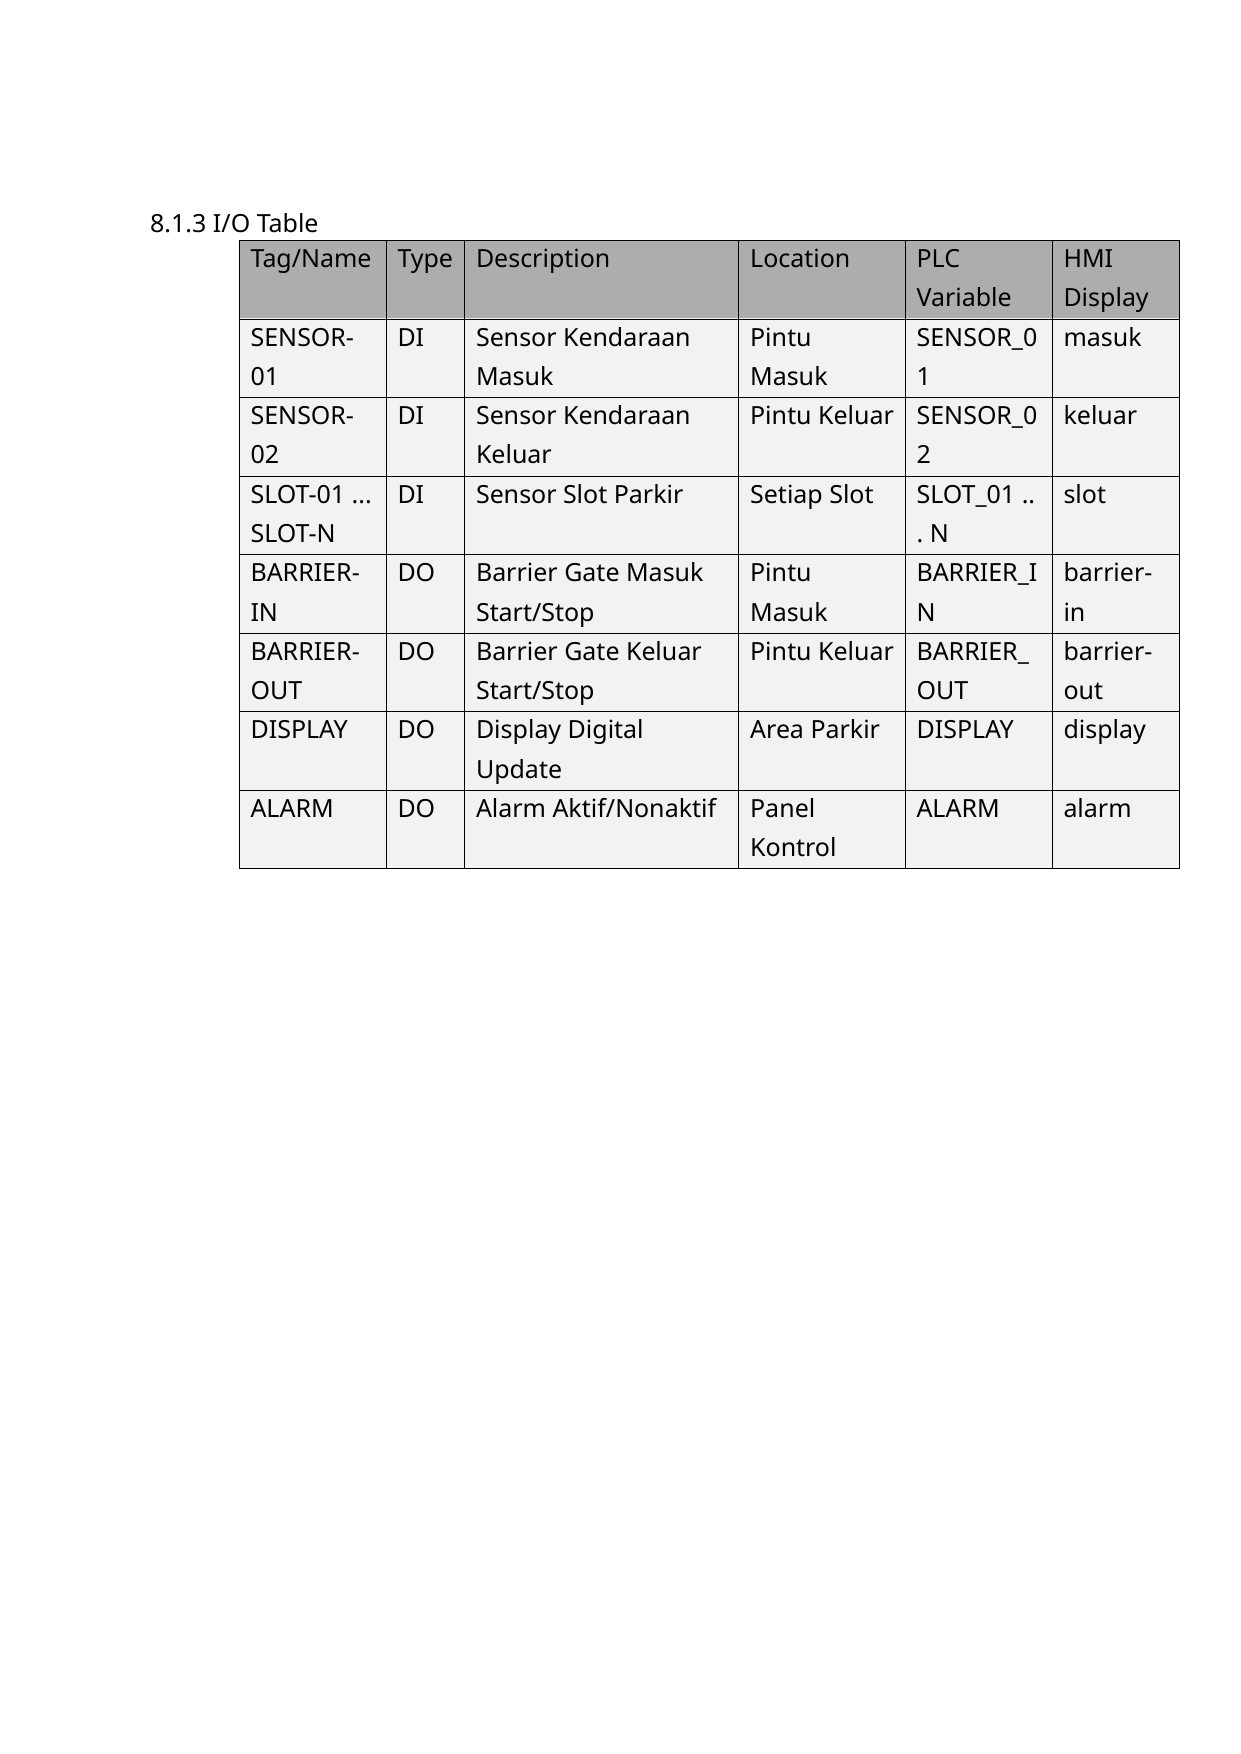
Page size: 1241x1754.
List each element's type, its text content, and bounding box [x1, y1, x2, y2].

table_cell SLOT_01 ... N [906, 477, 1052, 554]
table_cell DISPLAY [906, 712, 1052, 790]
table_header PLC Variable [906, 241, 1052, 318]
table_cell Pintu Masuk [739, 320, 905, 397]
table_cell Barrier Gate Masuk Start/Stop [465, 555, 738, 633]
table_cell ALARM [240, 791, 386, 868]
table_cell Pintu Masuk [739, 555, 905, 633]
table_cell barrier-in [1053, 555, 1179, 633]
table_cell SENSOR-01 [240, 320, 386, 397]
table_cell Display Digital Update [465, 712, 738, 790]
table_cell BARRIER_IN [906, 555, 1052, 633]
table_cell DO [387, 712, 464, 790]
table_cell alarm [1053, 791, 1179, 868]
table_cell Pintu Keluar [739, 634, 905, 711]
table_cell Sensor Kendaraan Keluar [465, 398, 738, 476]
table_header HMI Display [1053, 241, 1179, 318]
table_cell Barrier Gate Keluar Start/Stop [465, 634, 738, 711]
table_cell Setiap Slot [739, 477, 905, 554]
table_header Description [465, 241, 738, 318]
table_cell DI [387, 398, 464, 476]
table_cell DO [387, 791, 464, 868]
table_cell keluar [1053, 398, 1179, 476]
table_cell Sensor Slot Parkir [465, 477, 738, 554]
table_cell DI [387, 320, 464, 397]
table_cell DI [387, 477, 464, 554]
table_cell SENSOR_02 [906, 398, 1052, 476]
table_cell Alarm Aktif/Nonaktif [465, 791, 738, 868]
table_cell BARRIER-IN [240, 555, 386, 633]
table_cell SENSOR-02 [240, 398, 386, 476]
table_header Type [387, 241, 464, 318]
table_cell BARRIER_OUT [906, 634, 1052, 711]
table_cell display [1053, 712, 1179, 790]
table_cell SLOT-01 ... SLOT-N [240, 477, 386, 554]
table_cell slot [1053, 477, 1179, 554]
text 8.1.3 I/O Table [150, 206, 1090, 240]
table_cell Panel Kontrol [739, 791, 905, 868]
table_cell SENSOR_01 [906, 320, 1052, 397]
table_cell DO [387, 634, 464, 711]
table_header Location [739, 241, 905, 318]
table_cell barrier-out [1053, 634, 1179, 711]
table_cell masuk [1053, 320, 1179, 397]
table_header Tag/Name [240, 241, 386, 318]
table_cell Sensor Kendaraan Masuk [465, 320, 738, 397]
table_cell ALARM [906, 791, 1052, 868]
table_cell Pintu Keluar [739, 398, 905, 476]
table_cell BARRIER-OUT [240, 634, 386, 711]
table_cell DO [387, 555, 464, 633]
table_cell Area Parkir [739, 712, 905, 790]
table_cell DISPLAY [240, 712, 386, 790]
